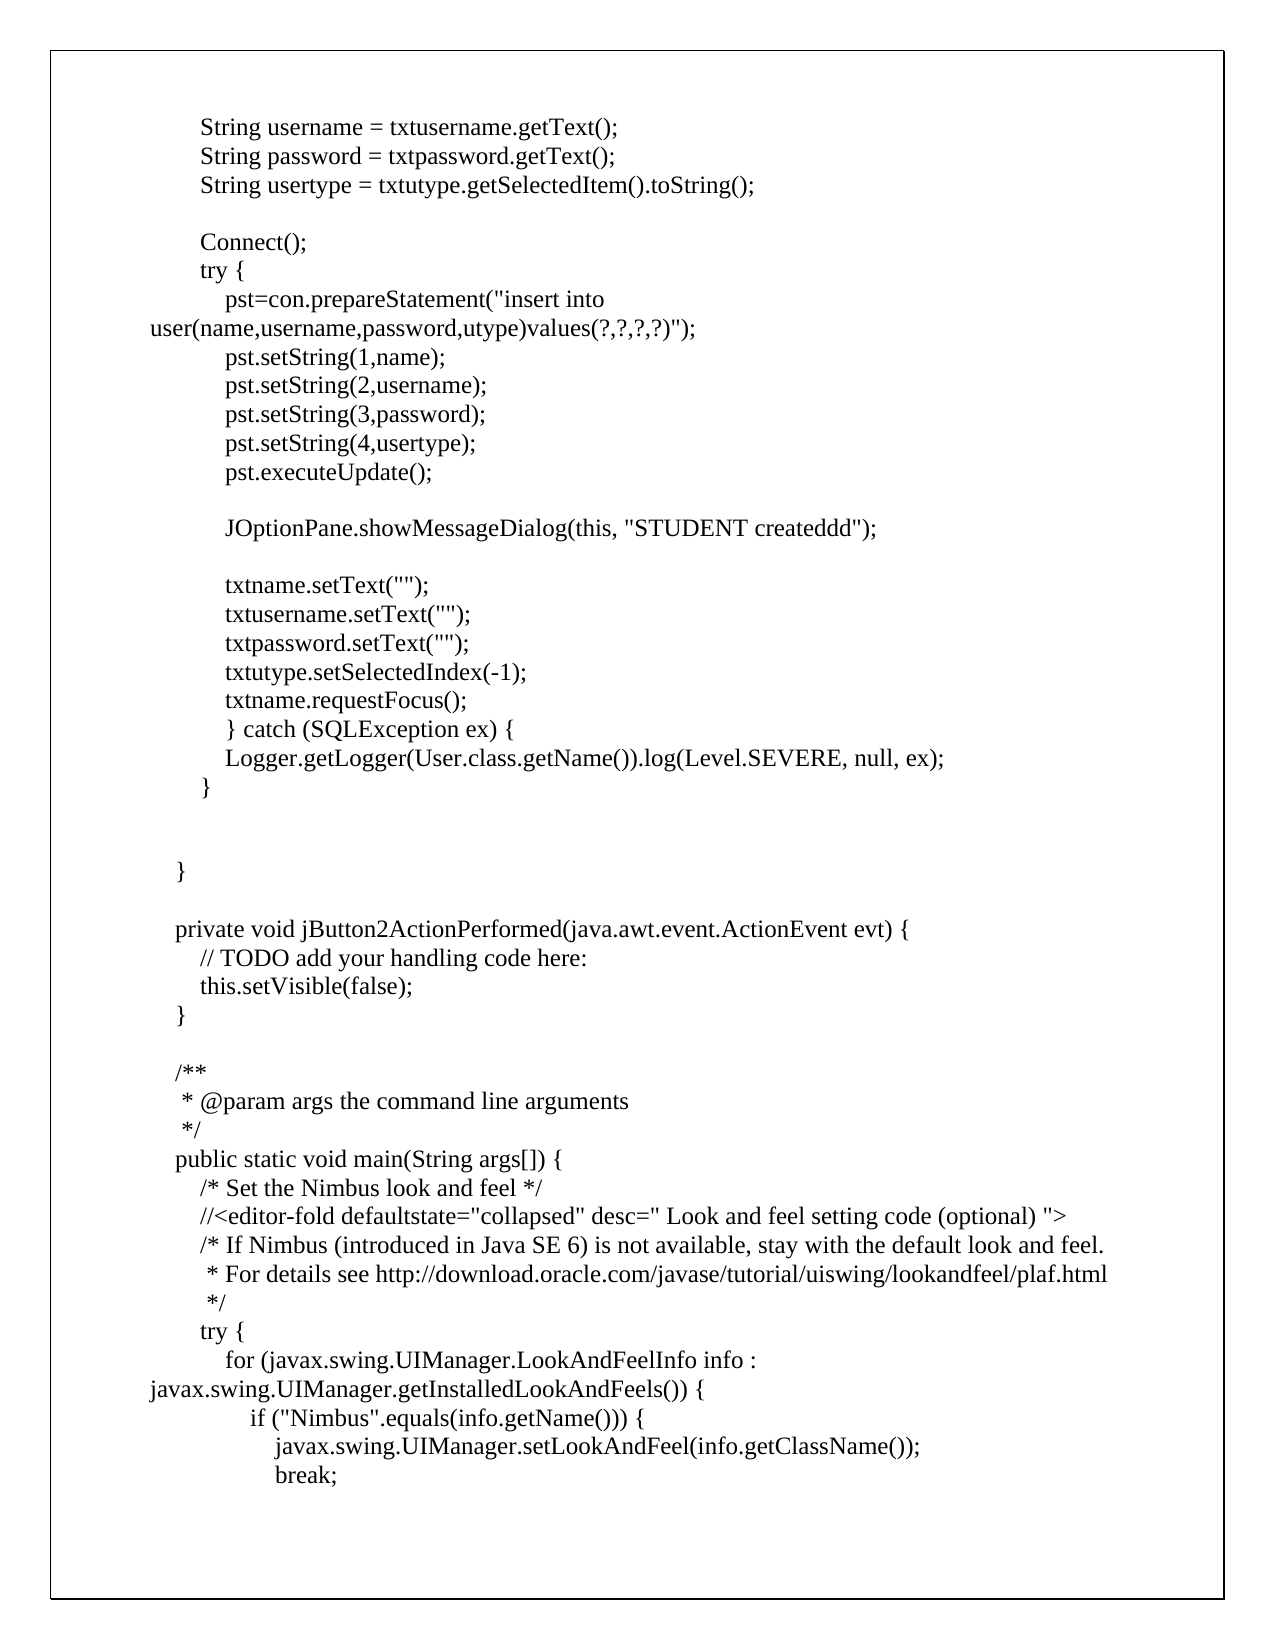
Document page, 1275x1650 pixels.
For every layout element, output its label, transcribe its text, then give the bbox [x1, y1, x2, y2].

text txtutype.setSelectedIndex(-1); [150, 657, 1131, 685]
text txtname.requestFocus(); [150, 685, 1131, 714]
text JOptionPane.showMessageDialog(this, "STUDENT createddd"); [150, 513, 1131, 542]
text String username = txtusername.getText(); [150, 112, 1131, 141]
text } [150, 772, 1131, 800]
text /* Set the Nimbus look and feel */ [150, 1173, 1131, 1201]
text javax.swing.UIManager.setLookAndFeel(info.getClassName()); [150, 1431, 1131, 1460]
text txtpassword.setText(""); [150, 628, 1131, 657]
text * For details see http://download.oracle.com/javase/tutorial/uiswing/lookandfeel/plaf.html [150, 1259, 1131, 1288]
text break; [150, 1460, 1131, 1489]
text String usertype = txtutype.getSelectedItem().toString(); [150, 170, 1131, 199]
text pst.setString(2,username); [150, 371, 1131, 399]
text Connect(); [150, 227, 1131, 256]
text try { [150, 256, 1131, 284]
text for (javax.swing.UIManager.LookAndFeelInfo info : javax.swing.UIManager.getInstalledLookAndFeels()) { [150, 1345, 1131, 1403]
text pst=con.prepareStatement("insert into user(name,username,password,utype)values(?,?,?,?)"); [150, 284, 1131, 342]
text txtusername.setText(""); [150, 599, 1131, 628]
text } catch (SQLException ex) { [150, 714, 1131, 743]
text pst.setString(3,password); [150, 399, 1131, 428]
text try { [150, 1316, 1131, 1345]
text */ [150, 1115, 1131, 1144]
text /* If Nimbus (introduced in Java SE 6) is not available, stay with the default look and feel. [150, 1230, 1131, 1259]
text } [150, 856, 1131, 885]
text * @param args the command line arguments [150, 1086, 1131, 1115]
text } [150, 1000, 1131, 1029]
text pst.setString(1,name); [150, 342, 1131, 371]
text // TODO add your handling code here: [150, 943, 1131, 971]
text public static void main(String args[]) { [150, 1144, 1131, 1173]
text pst.setString(4,usertype); [150, 428, 1131, 457]
text */ [150, 1288, 1131, 1316]
text private void jButton2ActionPerformed(java.awt.event.ActionEvent evt) { [150, 914, 1131, 943]
text this.setVisible(false); [150, 971, 1131, 1000]
text if ("Nimbus".equals(info.getName())) { [150, 1403, 1131, 1431]
text /** [150, 1058, 1131, 1086]
text pst.executeUpdate(); [150, 457, 1131, 486]
text String password = txtpassword.getText(); [150, 141, 1131, 170]
text txtname.setText(""); [150, 570, 1131, 599]
text //<editor-fold defaultstate="collapsed" desc=" Look and feel setting code (optional) "> [150, 1201, 1131, 1230]
text Logger.getLogger(User.class.getName()).log(Level.SEVERE, null, ex); [150, 743, 1131, 772]
